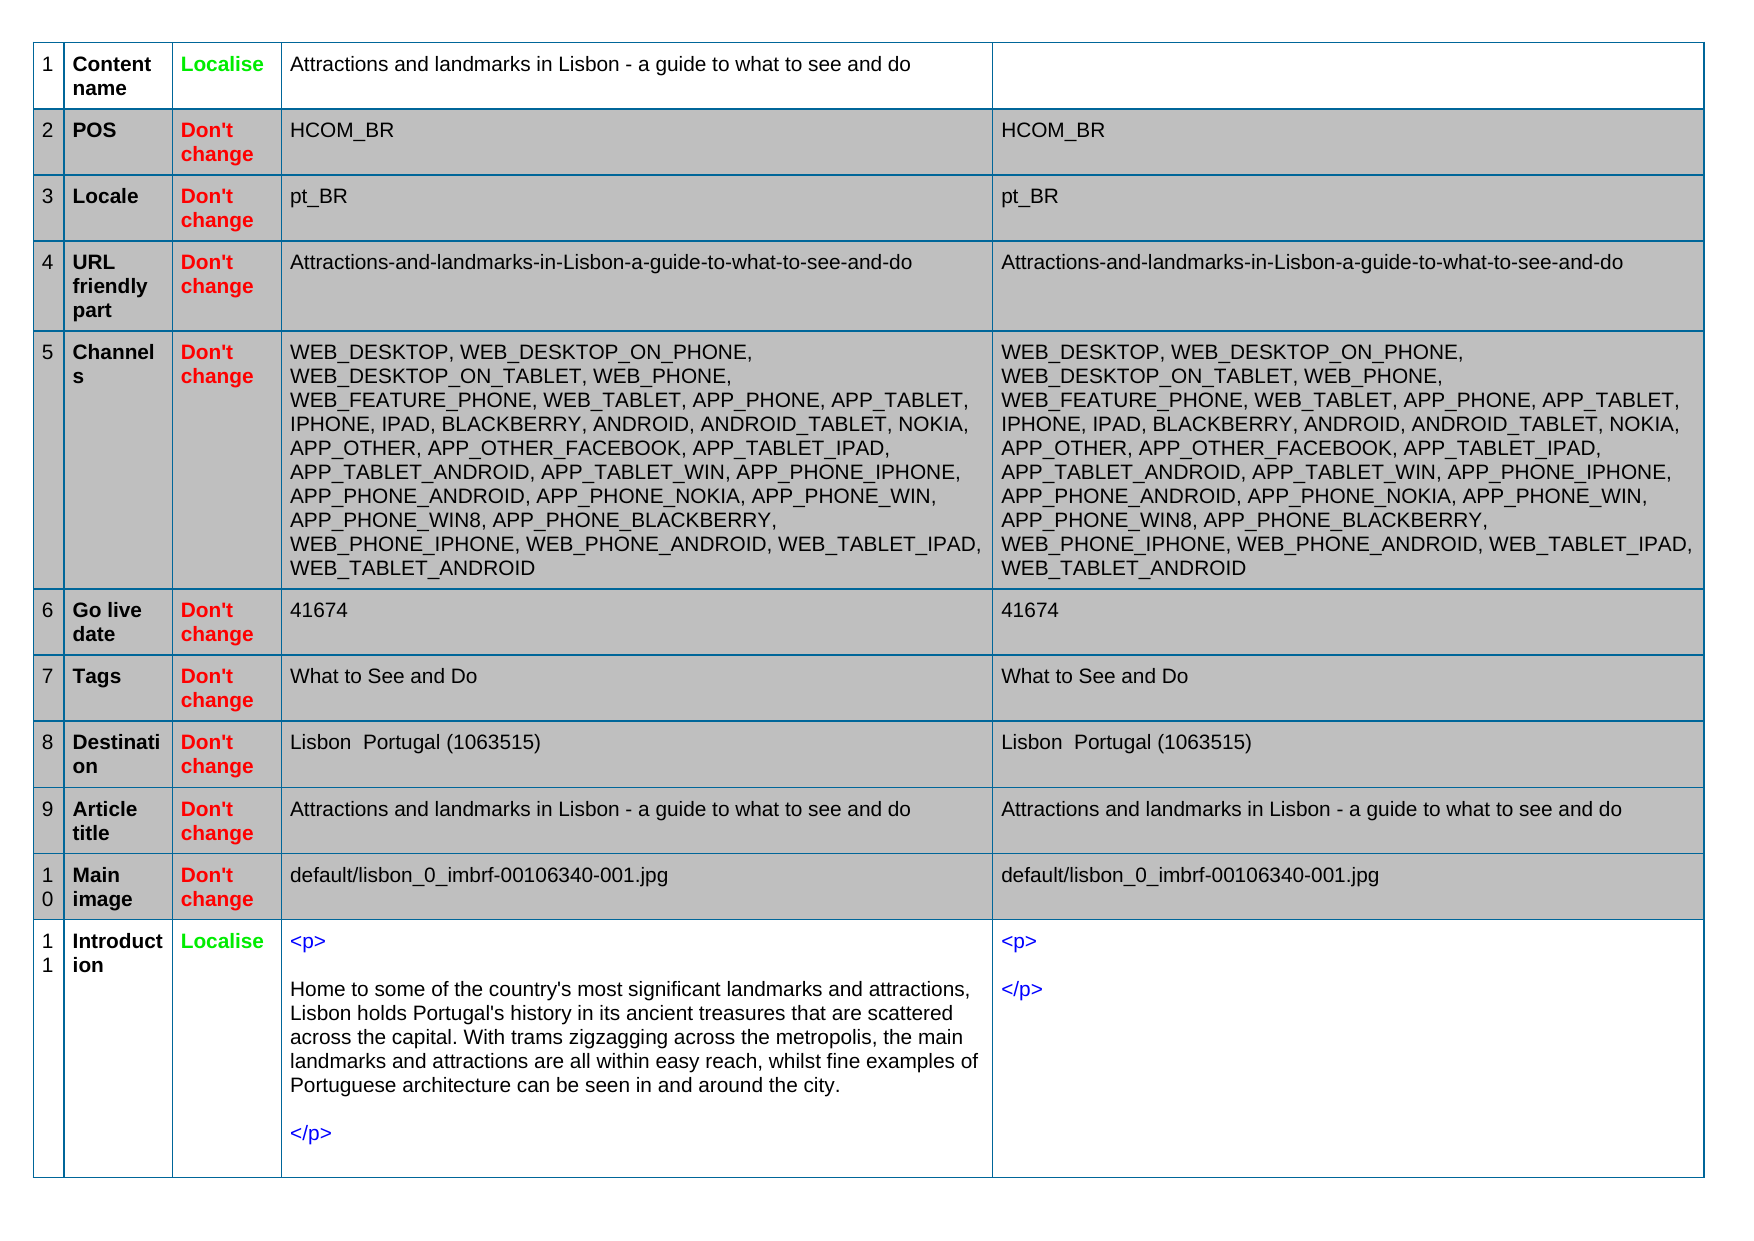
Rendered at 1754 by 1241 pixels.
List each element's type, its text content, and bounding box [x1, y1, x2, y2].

table_cell Attractions and landmarks in Lisbon - a guide to what to see and do [993, 788, 1703, 853]
table_cell Destination [65, 722, 172, 786]
table_cell Don't change [173, 656, 281, 720]
table_cell Don't change [173, 176, 281, 240]
table_cell 4 [34, 242, 63, 330]
table_cell HCOM_BR [993, 110, 1703, 174]
table_cell Don't change [173, 854, 281, 919]
table_cell What to See and Do [282, 656, 992, 720]
table_cell Main image [65, 854, 172, 919]
table_cell 3 [34, 176, 63, 240]
table_cell <p> </p> [993, 920, 1703, 1177]
table_cell default/lisbon_0_imbrf-00106340-001.jpg [993, 854, 1703, 919]
table_cell Go live date [65, 590, 172, 654]
table_cell Attractions-and-landmarks-in-Lisbon-a-guide-to-what-to-see-and-do [993, 242, 1703, 330]
table_cell pt_BR [993, 176, 1703, 240]
table_cell Don't change [173, 242, 281, 330]
table_cell Lisbon Portugal (1063515) [993, 722, 1703, 786]
table_cell What to See and Do [993, 656, 1703, 720]
table_cell Don't change [173, 788, 281, 853]
table_cell Attractions and landmarks in Lisbon - a guide to what to see and do [282, 788, 992, 853]
table_cell 41674 [282, 590, 992, 654]
table_cell Lisbon Portugal (1063515) [282, 722, 992, 786]
table_cell Channels [65, 332, 172, 588]
table_cell WEB_DESKTOP, WEB_DESKTOP_ON_PHONE, WEB_DESKTOP_ON_TABLET, WEB_PHONE, WEB_FEATURE_PHONE, WEB_TABLET, APP_PHONE, APP_TABLET, IPHONE, IPAD, BLACKBERRY, ANDROID, ANDROID_TABLET, NOKIA, APP_OTHER, APP_OTHER_FACEBOOK, APP_TABLET_IPAD, APP_TABLET_ANDROID, APP_TABLET_WIN, APP_PHONE_IPHONE, APP_PHONE_ANDROID, APP_PHONE_NOKIA, APP_PHONE_WIN, APP_PHONE_WIN8, APP_PHONE_BLACKBERRY, WEB_PHONE_IPHONE, WEB_PHONE_ANDROID, WEB_TABLET_IPAD, WEB_TABLET_ANDROID [993, 332, 1703, 588]
table_cell 11 [34, 920, 63, 1177]
table_cell POS [65, 110, 172, 174]
table_cell 41674 [993, 590, 1703, 654]
table_cell Attractions-and-landmarks-in-Lisbon-a-guide-to-what-to-see-and-do [282, 242, 992, 330]
table_cell URL friendly part [65, 242, 172, 330]
table_header Content name [65, 43, 172, 108]
table_cell Locale [65, 176, 172, 240]
table_header Attractions and landmarks in Lisbon - a guide to what to see and do [282, 43, 992, 108]
table_cell Localise [173, 920, 281, 1177]
table_header Localise [173, 43, 281, 108]
table_cell 5 [34, 332, 63, 588]
table_cell <p> Home to some of the country's most significant landmarks and attractions, Lisbon holds Portugal's history in its ancient treasures that are scattered across the capital. With trams zigzagging across the metropolis, the main landmarks and attractions are all within easy reach, whilst fine examples of Portuguese architecture can be seen in and around the city. </p> [282, 920, 992, 1177]
table_header [993, 43, 1703, 108]
table_cell Article title [65, 788, 172, 853]
table_cell Introduction [65, 920, 172, 1177]
table_cell WEB_DESKTOP, WEB_DESKTOP_ON_PHONE, WEB_DESKTOP_ON_TABLET, WEB_PHONE, WEB_FEATURE_PHONE, WEB_TABLET, APP_PHONE, APP_TABLET, IPHONE, IPAD, BLACKBERRY, ANDROID, ANDROID_TABLET, NOKIA, APP_OTHER, APP_OTHER_FACEBOOK, APP_TABLET_IPAD, APP_TABLET_ANDROID, APP_TABLET_WIN, APP_PHONE_IPHONE, APP_PHONE_ANDROID, APP_PHONE_NOKIA, APP_PHONE_WIN, APP_PHONE_WIN8, APP_PHONE_BLACKBERRY, WEB_PHONE_IPHONE, WEB_PHONE_ANDROID, WEB_TABLET_IPAD, WEB_TABLET_ANDROID [282, 332, 992, 588]
table_cell pt_BR [282, 176, 992, 240]
table_cell 2 [34, 110, 63, 174]
table_cell Don't change [173, 110, 281, 174]
table_cell 8 [34, 722, 63, 786]
table_cell default/lisbon_0_imbrf-00106340-001.jpg [282, 854, 992, 919]
table_cell HCOM_BR [282, 110, 992, 174]
table_cell Don't change [173, 590, 281, 654]
table_cell Don't change [173, 722, 281, 786]
table_cell 9 [34, 788, 63, 853]
table_cell 10 [34, 854, 63, 919]
table_cell Tags [65, 656, 172, 720]
table_header 1 [34, 43, 63, 108]
table_cell 6 [34, 590, 63, 654]
table_cell Don't change [173, 332, 281, 588]
table_cell 7 [34, 656, 63, 720]
